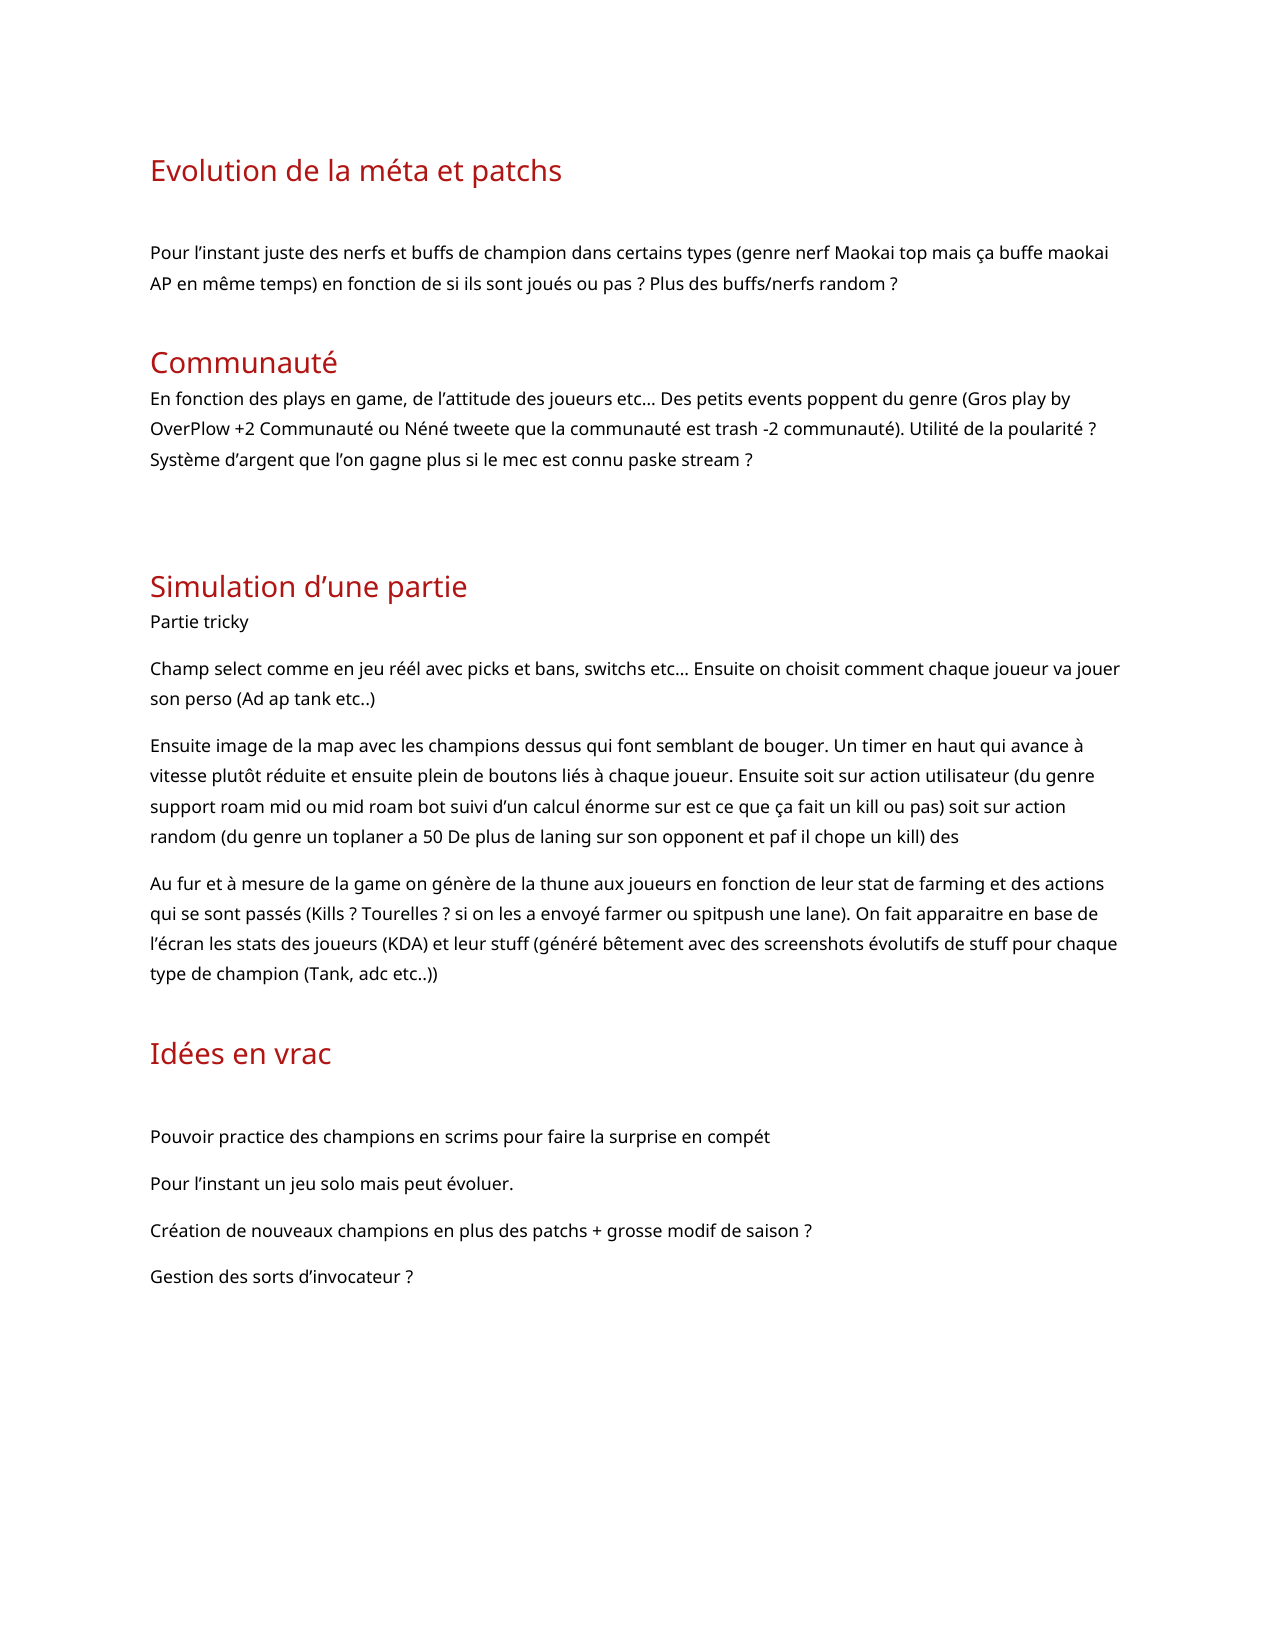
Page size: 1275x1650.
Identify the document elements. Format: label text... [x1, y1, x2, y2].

text Champ select comme en jeu réél avec picks et bans, switchs etc… Ensuite on choisit comment chaque joueur va jouer son perso (Ad ap tank etc..) [150, 657, 1125, 711]
subtitle Communauté [150, 343, 1125, 382]
subtitle Simulation d’une partie [150, 566, 1125, 606]
text En fonction des plays en game, de l’attitude des joueurs etc… Des petits events poppent du genre (Gros play by OverPlow +2 Communauté ou Néné tweete que la communauté est trash -2 communauté). Utilité de la poularité ? Système d’argent que l’on gagne plus si le mec est connu paske stream ? [150, 387, 1125, 471]
text Gestion des sorts d’invocateur ? [150, 1265, 1125, 1289]
subtitle Evolution de la méta et patchs [150, 150, 1125, 190]
text Création de nouveaux champions en plus des patchs + grosse modif de saison ? [150, 1218, 1125, 1242]
text Pour l’instant un jeu solo mais peut évoluer. [150, 1171, 1125, 1195]
text Ensuite image de la map avec les champions dessus qui font semblant de bouger. Un timer en haut qui avance à vitesse plutôt réduite et ensuite plein de boutons liés à chaque joueur. Ensuite soit sur action utilisateur (du genre support roam mid ou mid roam bot suivi d’un calcul énorme sur est ce que ça fait un kill ou pas) soit sur action random (du genre un toplaner a 50 De plus de laning sur son opponent et paf il chope un kill) des [150, 734, 1125, 848]
text Pouvoir practice des champions en scrims pour faire la surprise en compét [150, 1124, 1125, 1148]
text Au fur et à mesure de la game on génère de la thune aux joueurs en fonction de leur stat de farming et des actions qui se sont passés (Kills ? Tourelles ? si on les a envoyé farmer ou spitpush une lane). On fait apparaitre en base de l’écran les stats des joueurs (KDA) et leur stuff (généré bêtement avec des screenshots évolutifs de stuff pour chaque type de champion (Tank, adc etc..)) [150, 871, 1125, 986]
subtitle Idées en vrac [150, 1034, 1125, 1073]
text Pour l’instant juste des nerfs et buffs de champion dans certains types (genre nerf Maokai top mais ça buffe maokai AP en même temps) en fonction de si ils sont joués ou pas ? Plus des buffs/nerfs random ? [150, 241, 1125, 295]
text Partie tricky [150, 610, 1125, 634]
